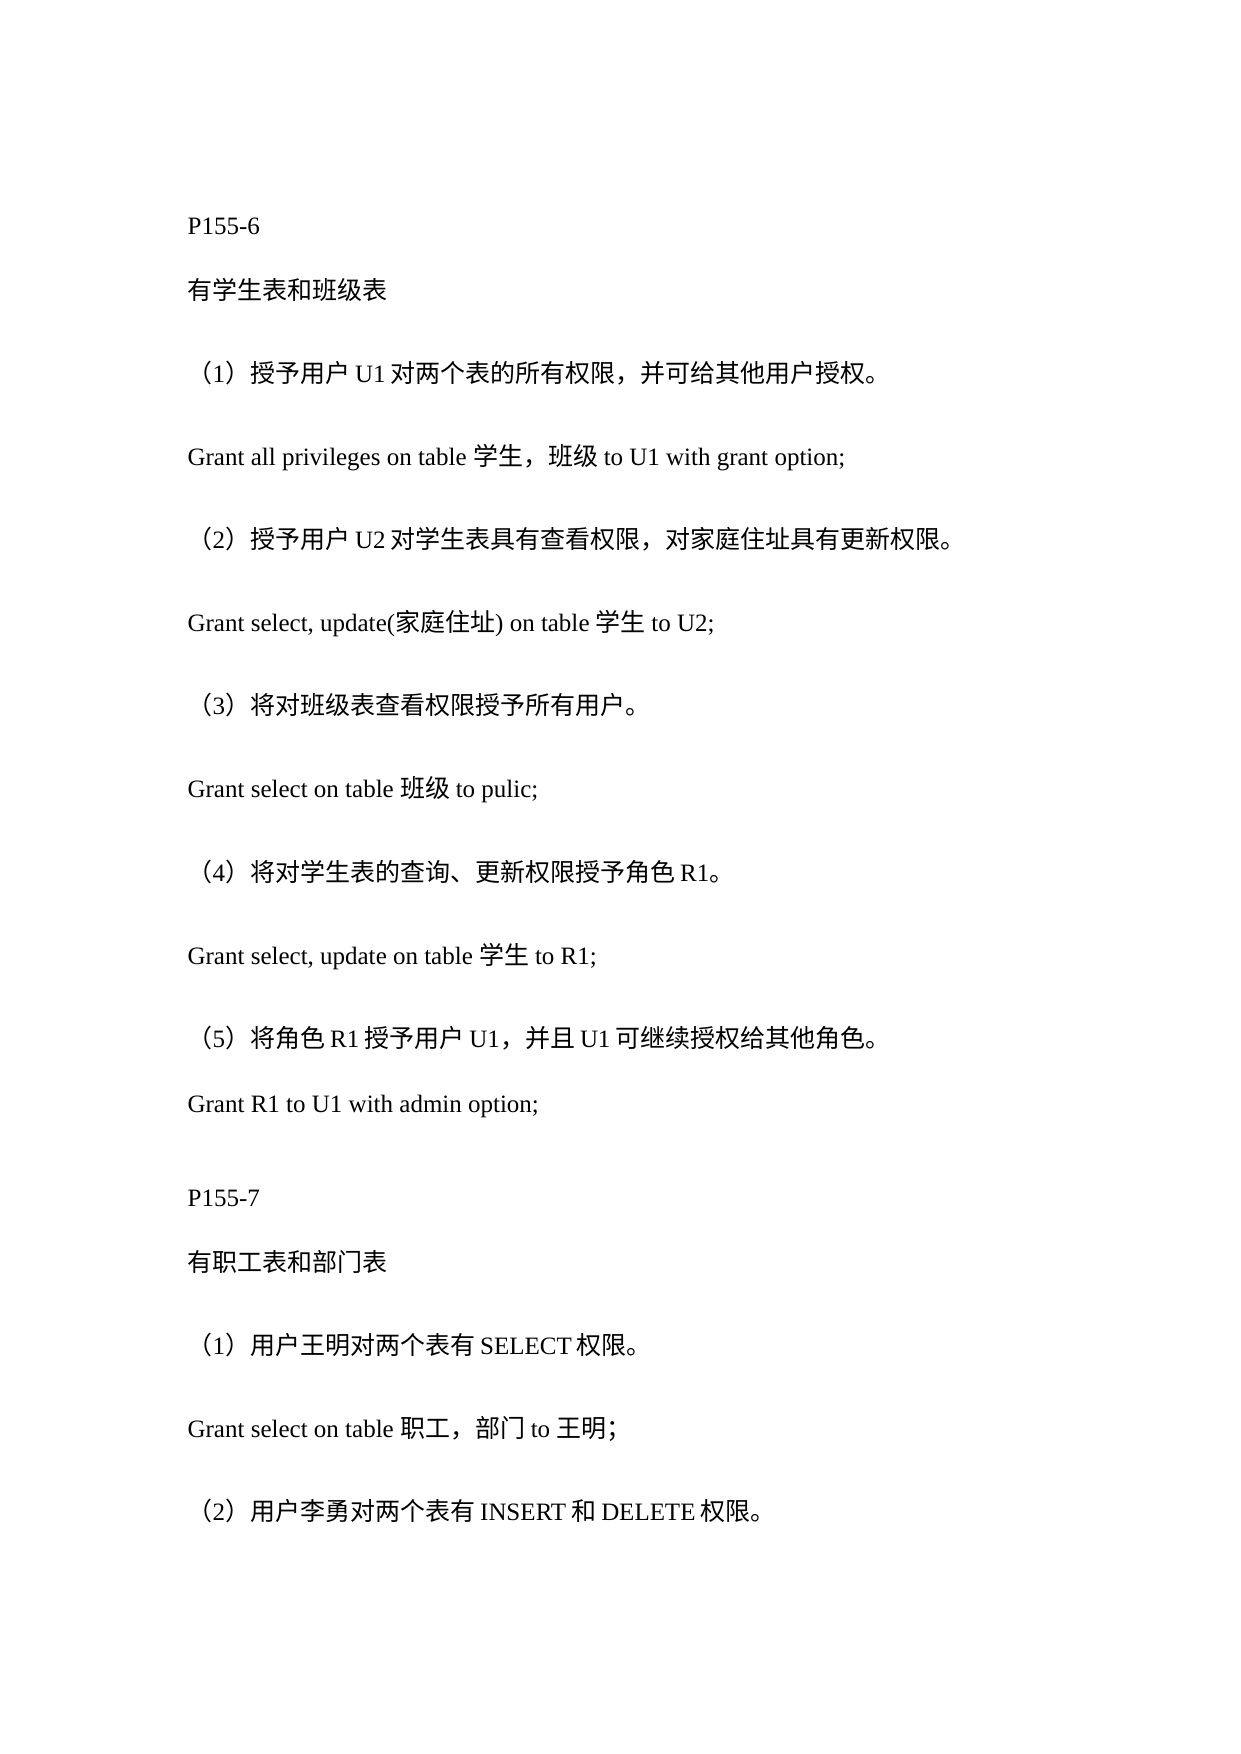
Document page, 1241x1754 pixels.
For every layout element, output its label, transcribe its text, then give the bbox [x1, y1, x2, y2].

text P155-6 [187, 209, 1053, 241]
text 有学生表和班级表 [187, 256, 1053, 321]
text Grant R1 to U1 with admin option; [187, 1087, 1053, 1119]
list 用户王明对两个表有SELECT权限。 [187, 1311, 1053, 1376]
text P155-7 [187, 1181, 1053, 1213]
text Grant all privileges on table 学生，班级 to U1 with grant option; [187, 422, 1053, 487]
list 将角色R1授予用户U1，并且U1可继续授权给其他角色。 [187, 1004, 1053, 1069]
text Grant select on table 班级 to pulic; [187, 754, 1053, 819]
list 用户李勇对两个表有INSERT和DELETE权限。 [187, 1477, 1053, 1542]
list 授予用户U1对两个表的所有权限，并可给其他用户授权。 [187, 339, 1053, 404]
list 授予用户U2对学生表具有查看权限，对家庭住址具有更新权限。 [187, 505, 1053, 570]
text Grant select, update(家庭住址) on table 学生 to U2; [187, 588, 1053, 653]
text 有职工表和部门表 [187, 1228, 1053, 1293]
list 将对班级表查看权限授予所有用户。 [187, 671, 1053, 736]
text Grant select, update on table 学生 to R1; [187, 921, 1053, 986]
text Grant select on table 职工，部门 to 王明； [187, 1394, 1053, 1459]
list 将对学生表的查询、更新权限授予角色R1。 [187, 838, 1053, 903]
